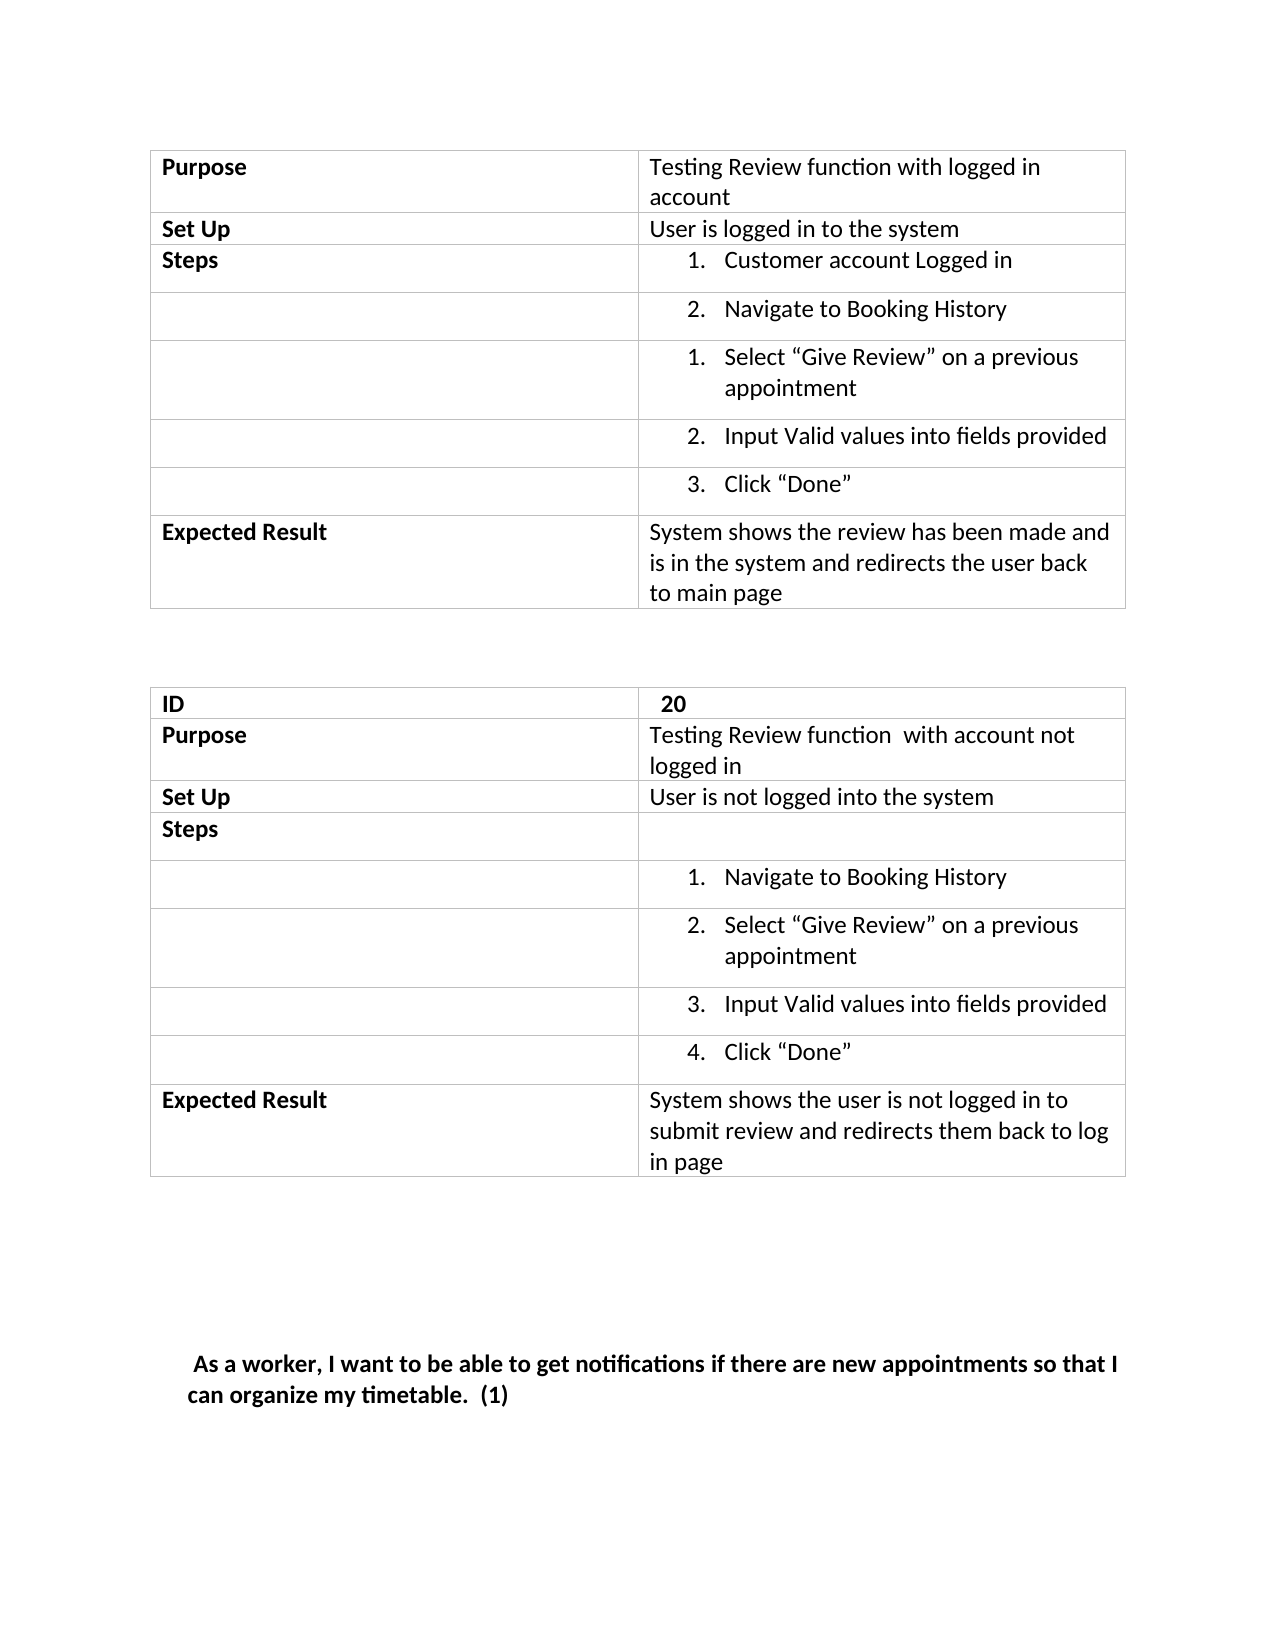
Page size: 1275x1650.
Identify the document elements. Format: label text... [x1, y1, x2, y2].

table_cell Navigate to Booking History [639, 293, 1125, 340]
table_header 20 [639, 688, 1125, 718]
table_cell [639, 813, 1125, 860]
table_cell Expected Result [151, 1085, 638, 1176]
table_cell Click “Done” [639, 1036, 1125, 1083]
table_cell Purpose [151, 719, 638, 780]
table_cell Select “Give Review” on a previous appointment [639, 341, 1125, 419]
table_cell Click “Done” [639, 468, 1125, 515]
table_cell User is logged in to the system [639, 213, 1125, 244]
table_cell [151, 1036, 638, 1083]
table_cell Set Up [151, 781, 638, 812]
table_cell [151, 468, 638, 515]
table_cell [151, 293, 638, 340]
table_cell Expected Result [151, 516, 638, 608]
table_cell [151, 420, 638, 467]
table_cell [151, 341, 638, 419]
table_cell System shows the review has been made and is in the system and redirects the user back to main page [639, 516, 1125, 608]
table_cell Customer account Logged in [639, 245, 1125, 292]
table_cell Input Valid values into fields provided [639, 988, 1125, 1035]
text As a worker, I want to be able to get notifications if there are new appointments so that I can organize my timetable. (1) [187, 1349, 1125, 1438]
table_cell Testing Review function with logged in account [639, 151, 1125, 212]
table_cell System shows the user is not logged in to submit review and redirects them back to log in page [639, 1085, 1125, 1176]
table_cell Select “Give Review” on a previous appointment [639, 909, 1125, 987]
table_cell [151, 988, 638, 1035]
table_cell Set Up [151, 213, 638, 244]
table_cell Purpose [151, 151, 638, 212]
table_cell [151, 909, 638, 987]
table_cell Testing Review function with account not logged in [639, 719, 1125, 780]
table_cell [151, 861, 638, 908]
table_cell Input Valid values into fields provided [639, 420, 1125, 467]
table_header ID [151, 688, 638, 718]
table_cell Navigate to Booking History [639, 861, 1125, 908]
table_cell Steps [151, 813, 638, 860]
table_cell Steps [151, 245, 638, 292]
table_cell User is not logged into the system [639, 781, 1125, 812]
